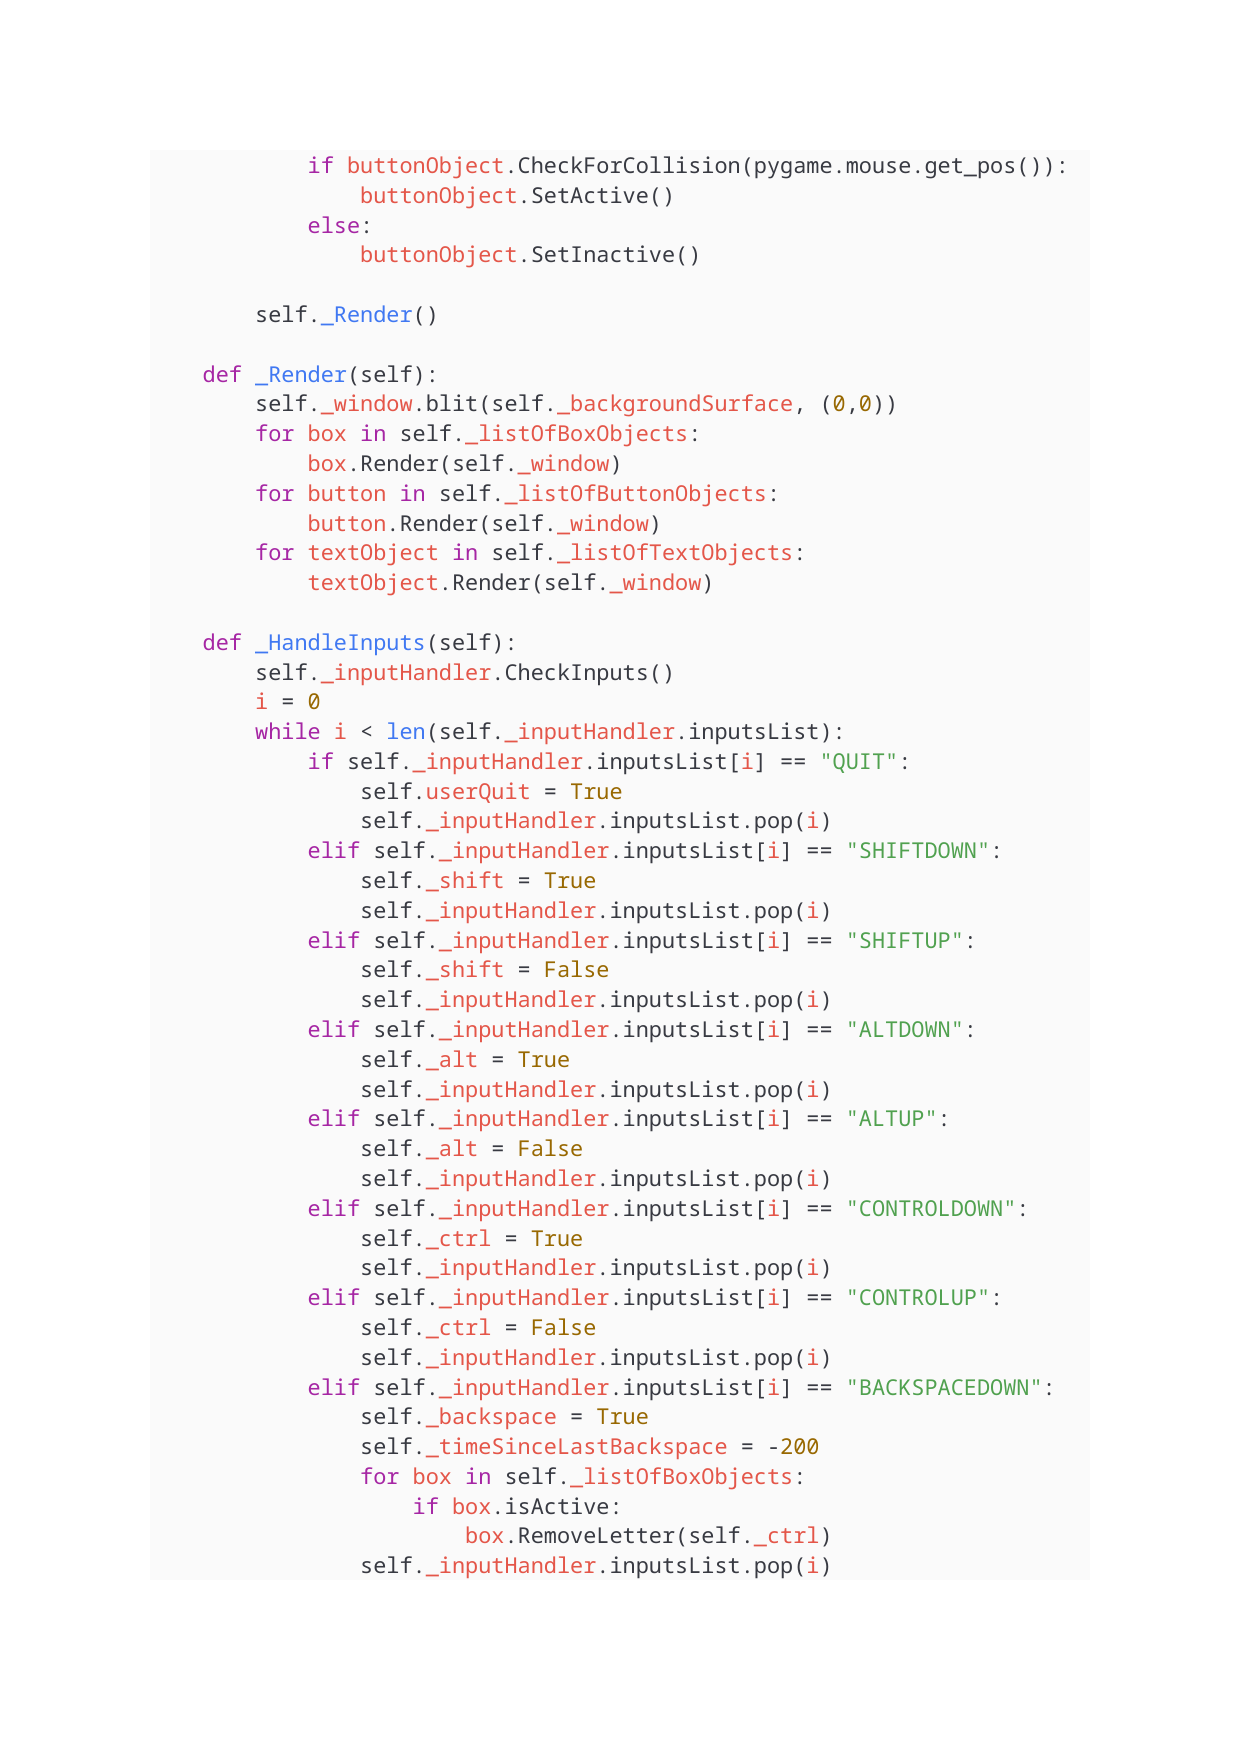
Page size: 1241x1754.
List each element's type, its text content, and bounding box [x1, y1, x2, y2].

text self._inputHandler.inputsList.pop(i) [150, 1163, 1090, 1193]
text if self._inputHandler.inputsList[i] == "QUIT": [150, 746, 1090, 776]
text self._inputHandler.inputsList.pop(i) [150, 805, 1090, 835]
text elif self._inputHandler.inputsList[i] == "BACKSPACEDOWN": [150, 1371, 1090, 1401]
text for box in self._listOfBoxObjects: [150, 418, 1090, 448]
text textObject.Render(self._window) [150, 567, 1090, 597]
text self._inputHandler.inputsList.pop(i) [150, 1252, 1090, 1282]
text self._inputHandler.inputsList.pop(i) [150, 1550, 1090, 1580]
text def _HandleInputs(self): [150, 627, 1090, 656]
text else: [150, 209, 1090, 239]
text elif self._inputHandler.inputsList[i] == "SHIFTDOWN": [150, 835, 1090, 865]
text self._shift = True [150, 865, 1090, 895]
text self._timeSinceLastBackspace = -200 [150, 1431, 1090, 1461]
text elif self._inputHandler.inputsList[i] == "CONTROLDOWN": [150, 1193, 1090, 1222]
text for box in self._listOfBoxObjects: [150, 1461, 1090, 1491]
text self._inputHandler.inputsList.pop(i) [150, 895, 1090, 924]
text while i < len(self._inputHandler.inputsList): [150, 716, 1090, 746]
text box.RemoveLetter(self._ctrl) [150, 1520, 1090, 1550]
text i = 0 [150, 686, 1090, 716]
text elif self._inputHandler.inputsList[i] == "ALTDOWN": [150, 1014, 1090, 1044]
text self._window.blit(self._backgroundSurface, (0,0)) [150, 388, 1090, 418]
text self._inputHandler.CheckInputs() [150, 656, 1090, 686]
text self._backspace = True [150, 1401, 1090, 1431]
text self._ctrl = True [150, 1222, 1090, 1252]
text self._shift = False [150, 954, 1090, 984]
text if buttonObject.CheckForCollision(pygame.mouse.get_pos()): [150, 150, 1090, 180]
text elif self._inputHandler.inputsList[i] == "CONTROLUP": [150, 1282, 1090, 1312]
text self._inputHandler.inputsList.pop(i) [150, 1342, 1090, 1371]
text button.Render(self._window) [150, 507, 1090, 537]
text box.Render(self._window) [150, 448, 1090, 478]
text buttonObject.SetActive() [150, 180, 1090, 209]
text self._inputHandler.inputsList.pop(i) [150, 1073, 1090, 1103]
text for button in self._listOfButtonObjects: [150, 478, 1090, 507]
text self._ctrl = False [150, 1312, 1090, 1342]
text buttonObject.SetInactive() [150, 239, 1090, 269]
text for textObject in self._listOfTextObjects: [150, 537, 1090, 567]
text elif self._inputHandler.inputsList[i] == "SHIFTUP": [150, 924, 1090, 954]
text if box.isActive: [150, 1491, 1090, 1520]
text self._alt = False [150, 1133, 1090, 1163]
text elif self._inputHandler.inputsList[i] == "ALTUP": [150, 1103, 1090, 1133]
text self._inputHandler.inputsList.pop(i) [150, 984, 1090, 1014]
text self._Render() [150, 299, 1090, 329]
text def _Render(self): [150, 358, 1090, 388]
text self.userQuit = True [150, 776, 1090, 805]
text self._alt = True [150, 1044, 1090, 1073]
